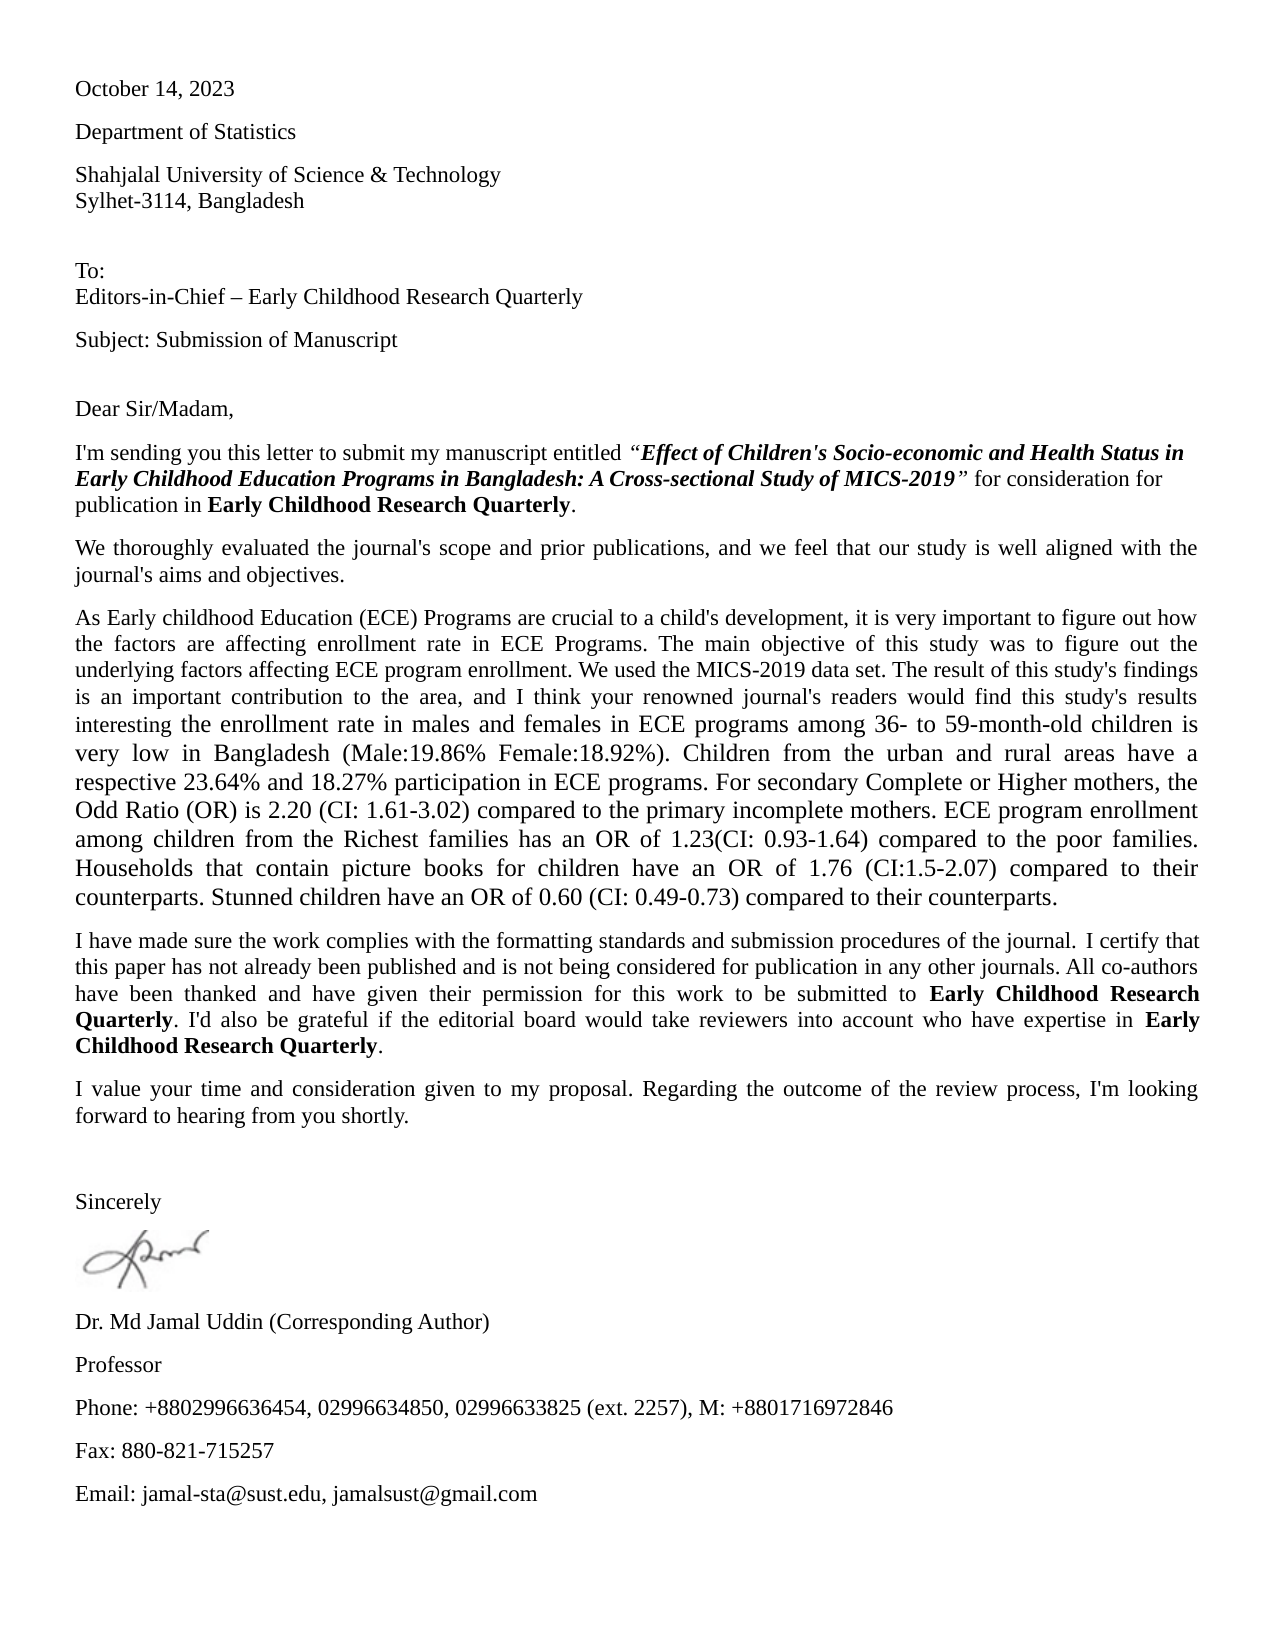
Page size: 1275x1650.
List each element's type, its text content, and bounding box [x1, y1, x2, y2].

text Sincerely [75, 1188, 1200, 1214]
text Phone: +8802996636454, 02996634850, 02996633825 (ext. 2257), M: +8801716972846 [75, 1394, 1200, 1421]
text Subject: Submission of Manuscript [75, 326, 1200, 352]
text Shahjalal University of Science & Technology [75, 161, 1200, 187]
text Editors-in-Chief – Early Childhood Research Quarterly [75, 283, 1200, 309]
text Email: jamal-sta@sust.edu, jamalsust@gmail.com [75, 1480, 1200, 1507]
text Sylhet-3114, Bangladesh [75, 187, 1200, 214]
text Dear Sir/Madam, [75, 396, 1200, 422]
text I'm sending you this letter to submit my manuscript entitled “Effect of Children's Socio-economic and Health Status in Early Childhood Education Programs in Bangladesh: A Cross-sectional Study of MICS-2019” for consideration for publication in Early Childhood Research Quarterly. [75, 438, 1200, 518]
text I value your time and consideration given to my proposal. Regarding the outcome of the review process, I'm looking forward to hearing from you shortly. [75, 1075, 1200, 1128]
text We thoroughly evaluated the journal's scope and prior publications, and we feel that our study is well aligned with the journal's aims and objectives. [75, 534, 1200, 587]
text I have made sure the work complies with the formatting standards and submission procedures of the journal. I certify that this paper has not already been published and is not being considered for publication in any other journals. All co-authors have been thanked and have given their permission for this work to be submitted to Early Childhood Research Quarterly. I'd also be grateful if the editorial board would take reviewers into account who have expertise in Early Childhood Research Quarterly. [75, 927, 1200, 1059]
text As Early childhood Education (ECE) Programs are crucial to a child's development, it is very important to figure out how the factors are affecting enrollment rate in ECE Programs. The main objective of this study was to figure out the underlying factors affecting ECE program enrollment. We used the MICS-2019 data set. The result of this study's findings is an important contribution to the area, and I think your renowned journal's readers would find this study's results interesting the enrollment rate in males and females in ECE programs among 36- to 59-month-old children is very low in Bangladesh (Male:19.86% Female:18.92%). Children from the urban and rural areas have a respective 23.64% and 18.27% participation in ECE programs. For secondary Complete or Higher mothers, the Odd Ratio (OR) is 2.20 (CI: 1.61-3.02) compared to the primary incomplete mothers. ECE program enrollment among children from the Richest families has an OR of 1.23(CI: 0.93-1.64) compared to the poor families. Households that contain picture books for children have an OR of 1.76 (CI:1.5-2.07) compared to their counterparts. Stunned children have an OR of 0.60 (CI: 0.49-0.73) compared to their counterparts. [75, 604, 1200, 910]
picture [75, 1230, 210, 1292]
text Fax: 880-821-715257 [75, 1437, 1200, 1464]
text October 14, 2023 [75, 75, 1200, 101]
text To: [75, 257, 1200, 283]
text Professor [75, 1351, 1200, 1378]
text Dr. Md Jamal Uddin (Corresponding Author) [75, 1308, 1200, 1334]
text Department of Statistics [75, 118, 1200, 144]
